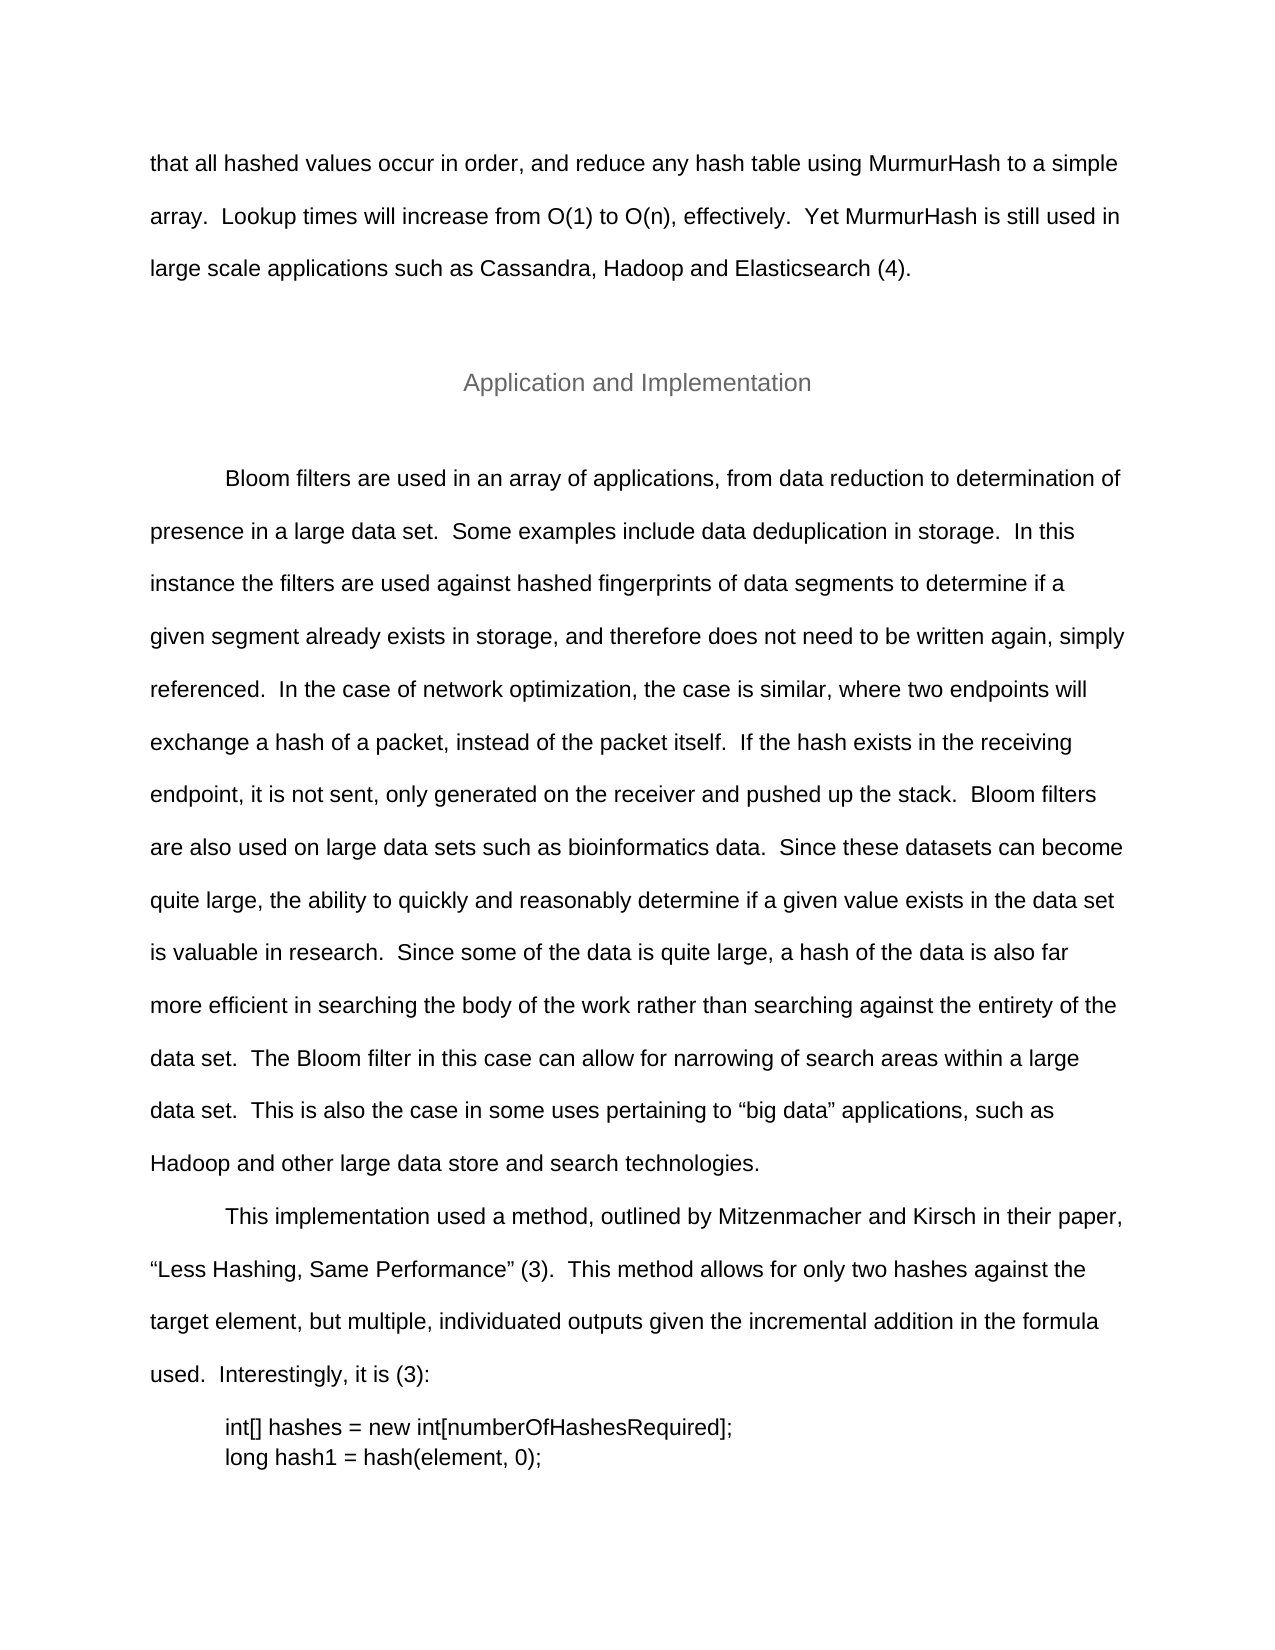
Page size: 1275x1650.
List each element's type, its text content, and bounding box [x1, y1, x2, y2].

subtitle Application and Implementation [150, 367, 1125, 396]
text int[] hashes = new int[numberOfHashesRequired]; [150, 1414, 1125, 1440]
text This implementation used a method, outlined by Mitzenmacher and Kirsch in their paper, “Less Hashing, Same Performance” (3). This method allows for only two hashes against the target element, but multiple, individuated outputs given the incremental addition in the formula used. Interestingly, it is (3): [150, 1203, 1125, 1387]
text long hash1 = hash(element, 0); [150, 1444, 1125, 1470]
text Bloom filters are used in an array of applications, from data reduction to determination of presence in a large data set. Some examples include data deduplication in storage. In this instance the filters are used against hashed fingerprints of data segments to determine if a given segment already exists in storage, and therefore does not need to be written again, simply referenced. In the case of network optimization, the case is similar, where two endpoints will exchange a hash of a packet, instead of the packet itself. If the hash exists in the receiving endpoint, it is not sent, only generated on the receiver and pushed up the stack. Bloom filters are also used on large data sets such as bioinformatics data. Since these datasets can become quite large, the ability to quickly and reasonably determine if a given value exists in the data set is valuable in research. Since some of the data is quite large, a hash of the data is also far more efficient in searching the body of the work rather than searching against the entirety of the data set. The Bloom filter in this case can allow for narrowing of search areas within a large data set. This is also the case in some uses pertaining to “big data” applications, such as Hadoop and other large data store and search technologies. [150, 465, 1125, 1177]
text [150, 150, 1125, 282]
